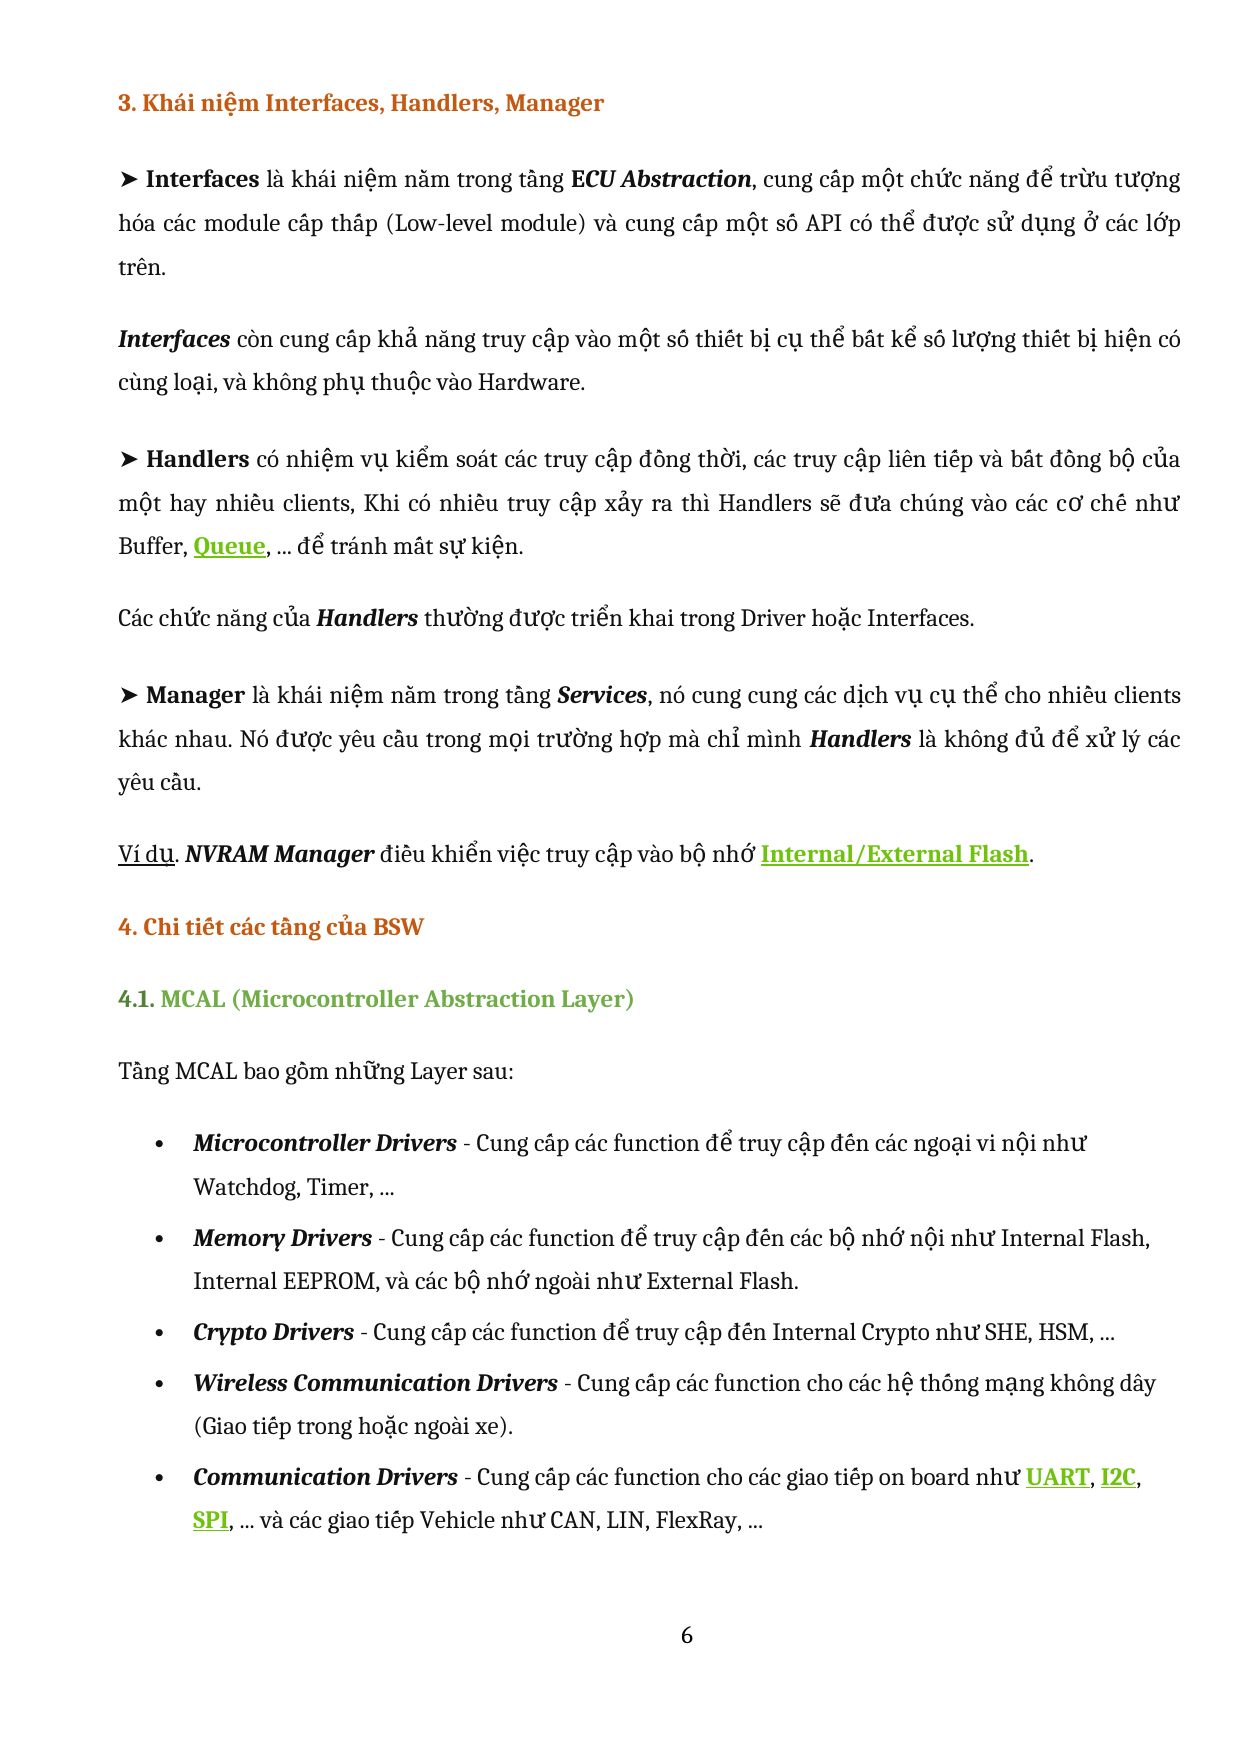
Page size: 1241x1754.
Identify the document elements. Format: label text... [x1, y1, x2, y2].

list Memory Drivers - Cung cấp các function để truy cập đến các bộ nhớ nội như Internal Flash, Internal EEPROM, và các bộ nhớ ngoài như External Flash. [156, 1223, 1181, 1295]
subtitle MCAL (Microcontroller Abstraction Layer) [118, 985, 1181, 1013]
list Microcontroller Drivers - Cung cấp các function để truy cập đến các ngoại vi nội như Watchdog, Timer, ... [156, 1129, 1181, 1201]
list Wireless Communication Drivers - Cung cấp các function cho các hệ thống mạng không dây (Giao tiếp trong hoặc ngoài xe). [156, 1368, 1181, 1440]
text Các chức năng của Handlers thường được triển khai trong Driver hoặc Interfaces. [118, 604, 1181, 633]
text ➤ Handlers có nhiệm vụ kiểm soát các truy cập đồng thời, các truy cập liên tiếp và bất đồng bộ của một hay nhiều clients, Khi có nhiều truy cập xảy ra thì Handlers sẽ đưa chúng vào các cơ chế như Buffer, Queue, ... để tránh mất sự kiện. [118, 440, 1181, 561]
text Interfaces còn cung cấp khả năng truy cập vào một số thiết bị cụ thể bất kể số lượng thiết bị hiện có cùng loại, và không phụ thuộc vào Hardware. [118, 325, 1181, 397]
list Crypto Drivers - Cung cấp các function để truy cập đến Internal Crypto như SHE, HSM, ... [156, 1317, 1181, 1346]
text Tầng MCAL bao gồm những Layer sau: [118, 1057, 1181, 1086]
subtitle Chi tiết các tầng của BSW [118, 912, 1181, 941]
text Ví dụ. NVRAM Manager điều khiển việc truy cập vào bộ nhớ Internal/External Flash. [118, 840, 1181, 869]
list Communication Drivers - Cung cấp các function cho các giao tiếp on board như UART, I2C, SPI, ... và các giao tiếp Vehicle như CAN, LIN, FlexRay, ... [156, 1462, 1181, 1534]
subtitle Khái niệm Interfaces, Handlers, Manager [118, 89, 1181, 117]
text ➤ Manager là khái niệm nằm trong tầng Services, nó cung cung các dịch vụ cụ thể cho nhiều clients khác nhau. Nó được yêu cầu trong mọi trường hợp mà chỉ mình Handlers là không đủ để xử lý các yêu cầu. [118, 676, 1181, 797]
text ➤ Interfaces là khái niệm nằm trong tầng ECU Abstraction, cung cấp một chức năng để trừu tượng hóa các module cấp thấp (Low-level module) và cung cấp một số API có thể được sử dụng ở các lớp trên. [118, 161, 1181, 281]
